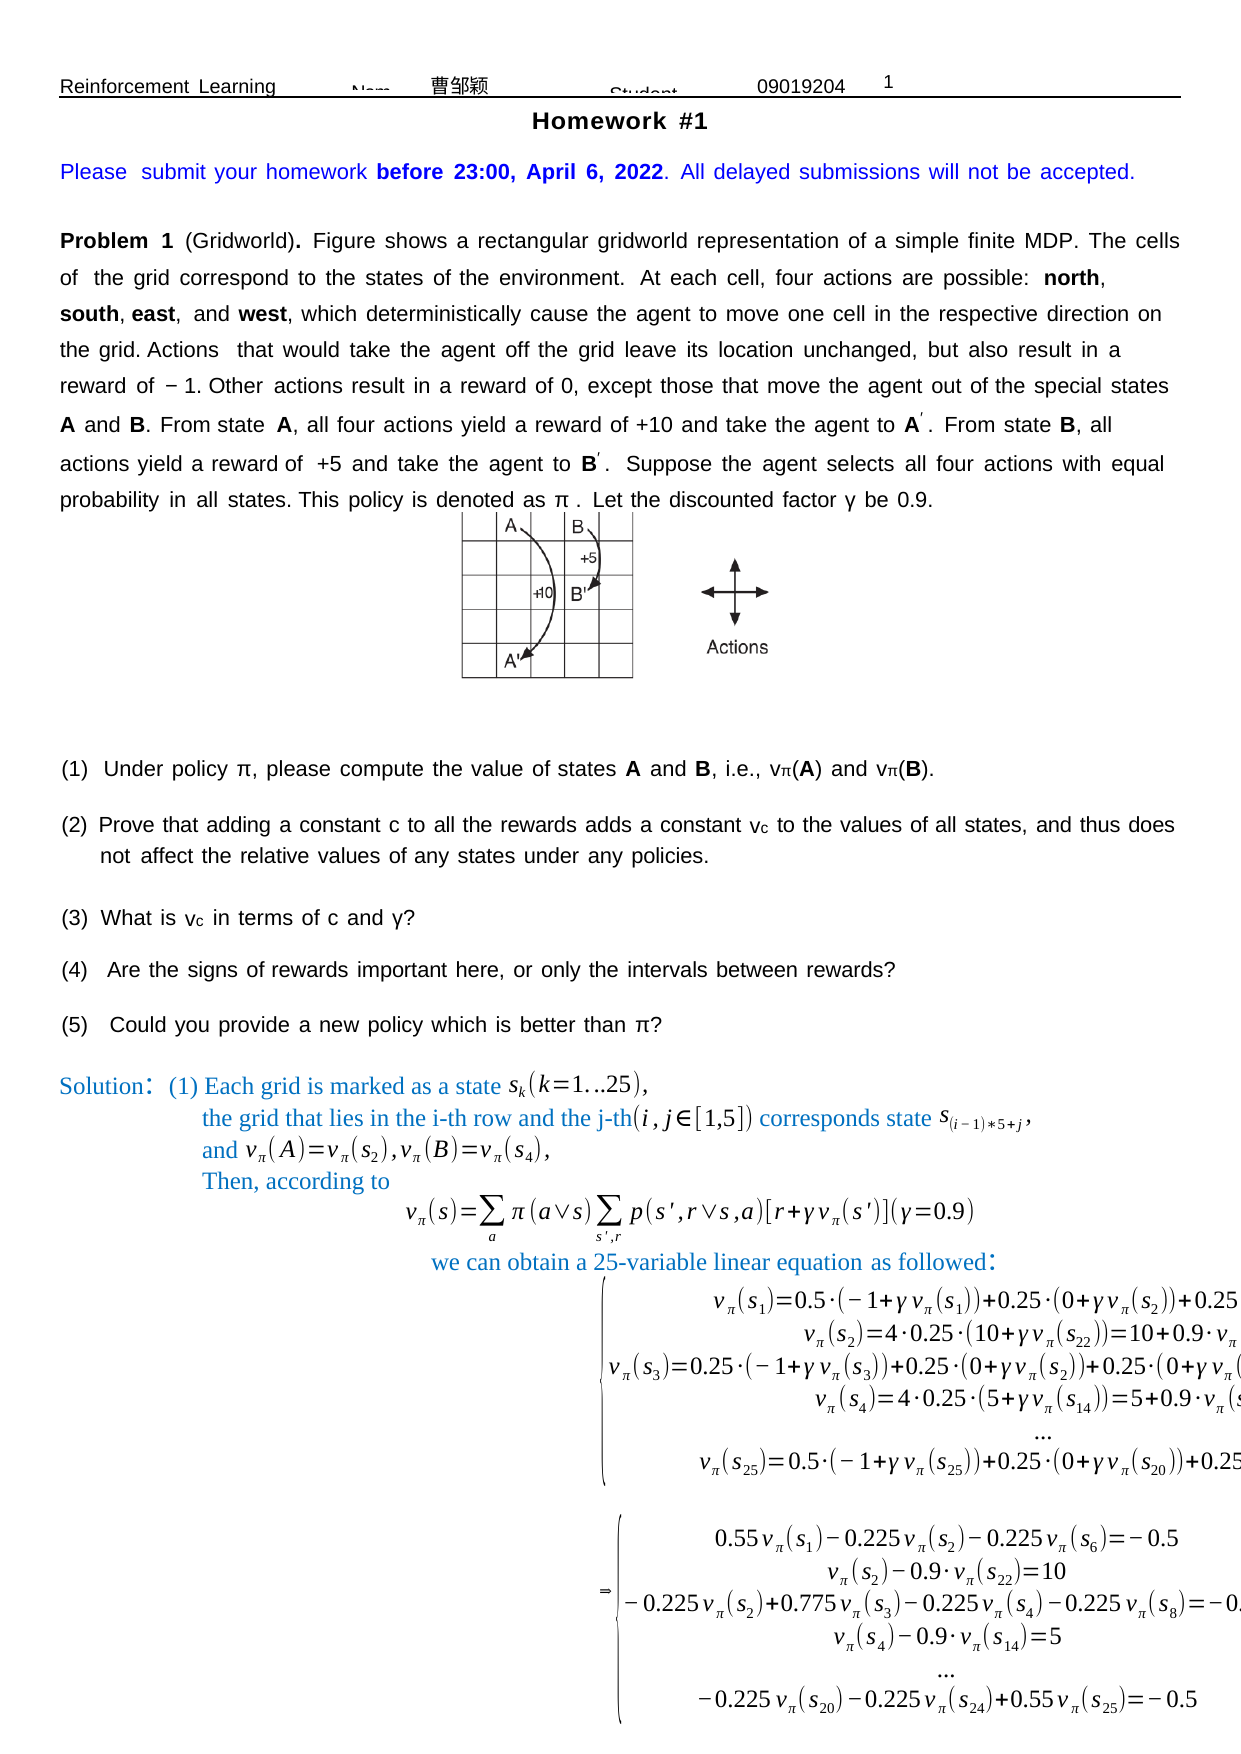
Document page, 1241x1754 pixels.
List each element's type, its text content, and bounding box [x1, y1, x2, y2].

text Solution：(1) Each grid is marked as a state [59, 1069, 1183, 1101]
text Homework #1 [59, 106, 1183, 135]
list Could you provide a new policy which is better than π? [59, 1015, 1183, 1037]
text Please submit your homework before 23:00, April 6, 2022. All delayed submissions will not be accepted. [59, 162, 1183, 184]
picture [451, 512, 782, 687]
text (1) Under policy π, please compute the value of states A and B, i.e., vπ(A) and vπ(B). [59, 757, 1183, 782]
text and [111, 1134, 1183, 1166]
text Then, according to [111, 1166, 1183, 1194]
text (2) Prove that adding a constant c to all the rewards adds a constant vc to the values of all states, and thus does not affect the relative values of any states under any policies. [61, 812, 1181, 868]
text (3) What is vc in terms of c and γ? [59, 904, 1183, 930]
text Problem 1 (Gridworld). Figure shows a rectangular gridworld representation of a simple finite MDP. The cells of the grid correspond to the states of the environment. At each cell, four actions are possible: north, south, east, and west, which deterministically cause the agent to move one cell in the respective direction on the grid. Actions that would take the agent off the grid leave its location unchanged, but also result in a reward of − 1. Other actions result in a reward of 0, except those that move the agent out of the special states A and B. From state A, all four actions yield a reward of +10 and take the agent to A′ . From state B, all actions yield a reward of +5 and take the agent to B′ . Suppose the agent selects all four actions with equal probability in all states. This policy is denoted as π . Let the discounted factor γ be 0.9. [59, 228, 1181, 512]
text (4) Are the signs of rewards important here, or only the intervals between rewards? [59, 960, 1183, 982]
text we can obtain a 25-variable linear equation as followed： [111, 1194, 1183, 1276]
text the grid that lies in the i-th row and the j-th corresponds state [111, 1101, 1183, 1134]
